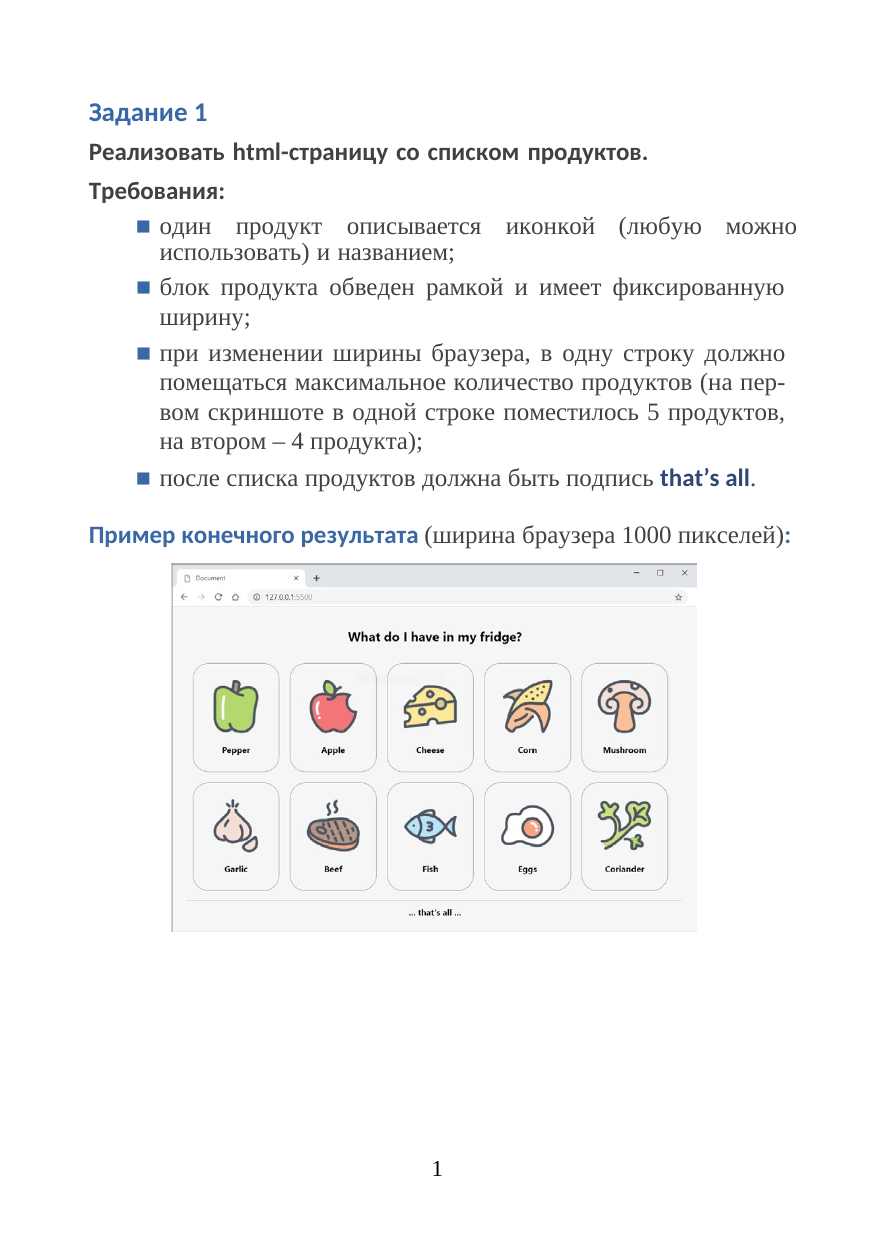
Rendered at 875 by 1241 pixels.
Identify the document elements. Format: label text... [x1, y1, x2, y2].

subtitle Реализовать html-страницу со списком продуктов. Требования: [88, 136, 676, 206]
subtitle Задание 1 [88, 95, 797, 128]
list блок продукта обведен рамкой и имеет фиксированную ширину; [136, 272, 785, 331]
list при изменении ширины браузера, в одну строку должно помещаться максимальное количество продуктов (на пер- вом скриншоте в одной строке поместилось 5 продуктов, на втором – 4 продукта); [136, 338, 786, 455]
list после списка продуктов должна быть подпись that’s all. [136, 462, 797, 492]
list один продукт описывается иконкой (любую можно использовать) и названием; [136, 214, 797, 265]
picture [171, 563, 697, 932]
text Пример конечного результата (ширина браузера 1000 пикселей): [88, 519, 797, 549]
